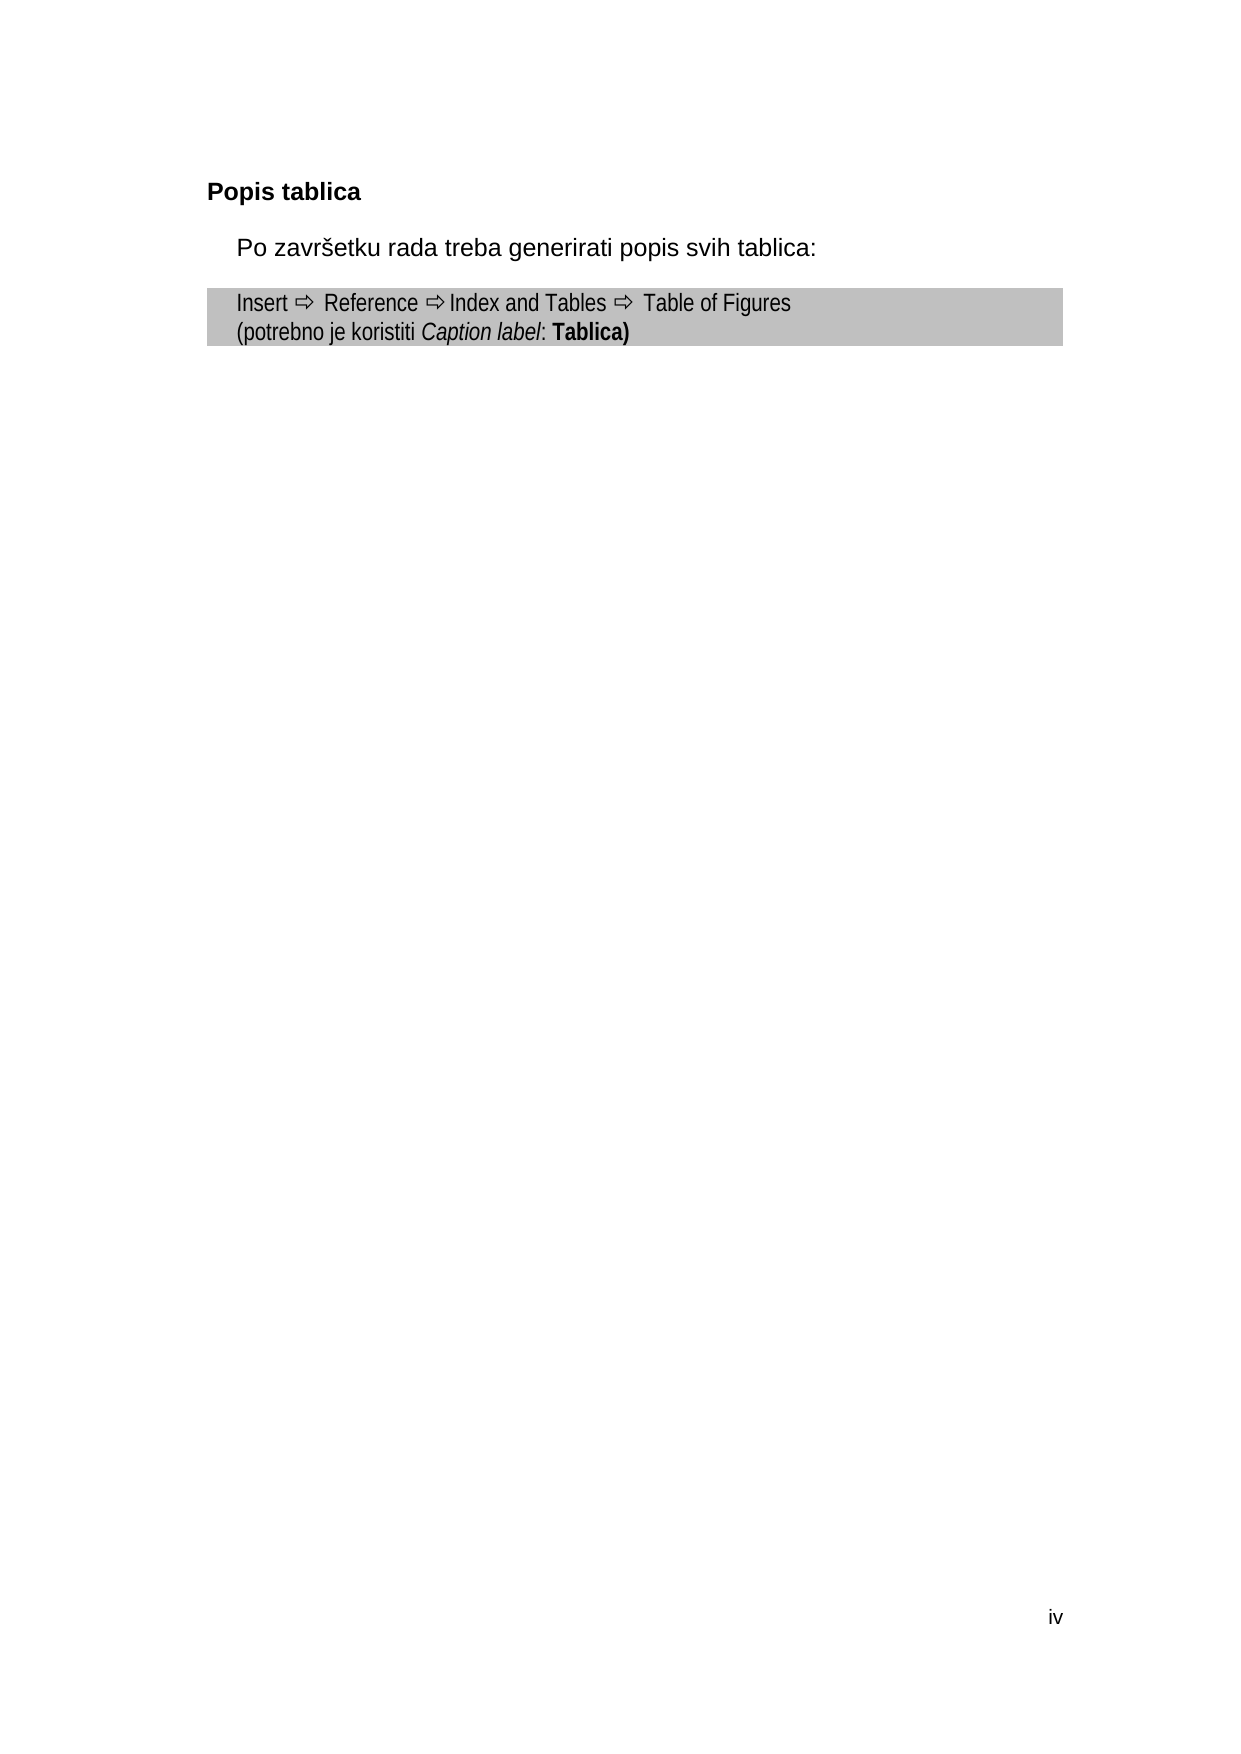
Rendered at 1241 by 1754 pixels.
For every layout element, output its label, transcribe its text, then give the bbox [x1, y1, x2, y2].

text Insert Reference Index and Tables Table of Figures [207, 288, 1063, 317]
text (potrebno je koristiti Caption label: Tablica) [207, 317, 1063, 346]
text Po završetku rada treba generirati popis svih tablica: [207, 233, 1063, 262]
text Popis tablica [207, 177, 1063, 206]
